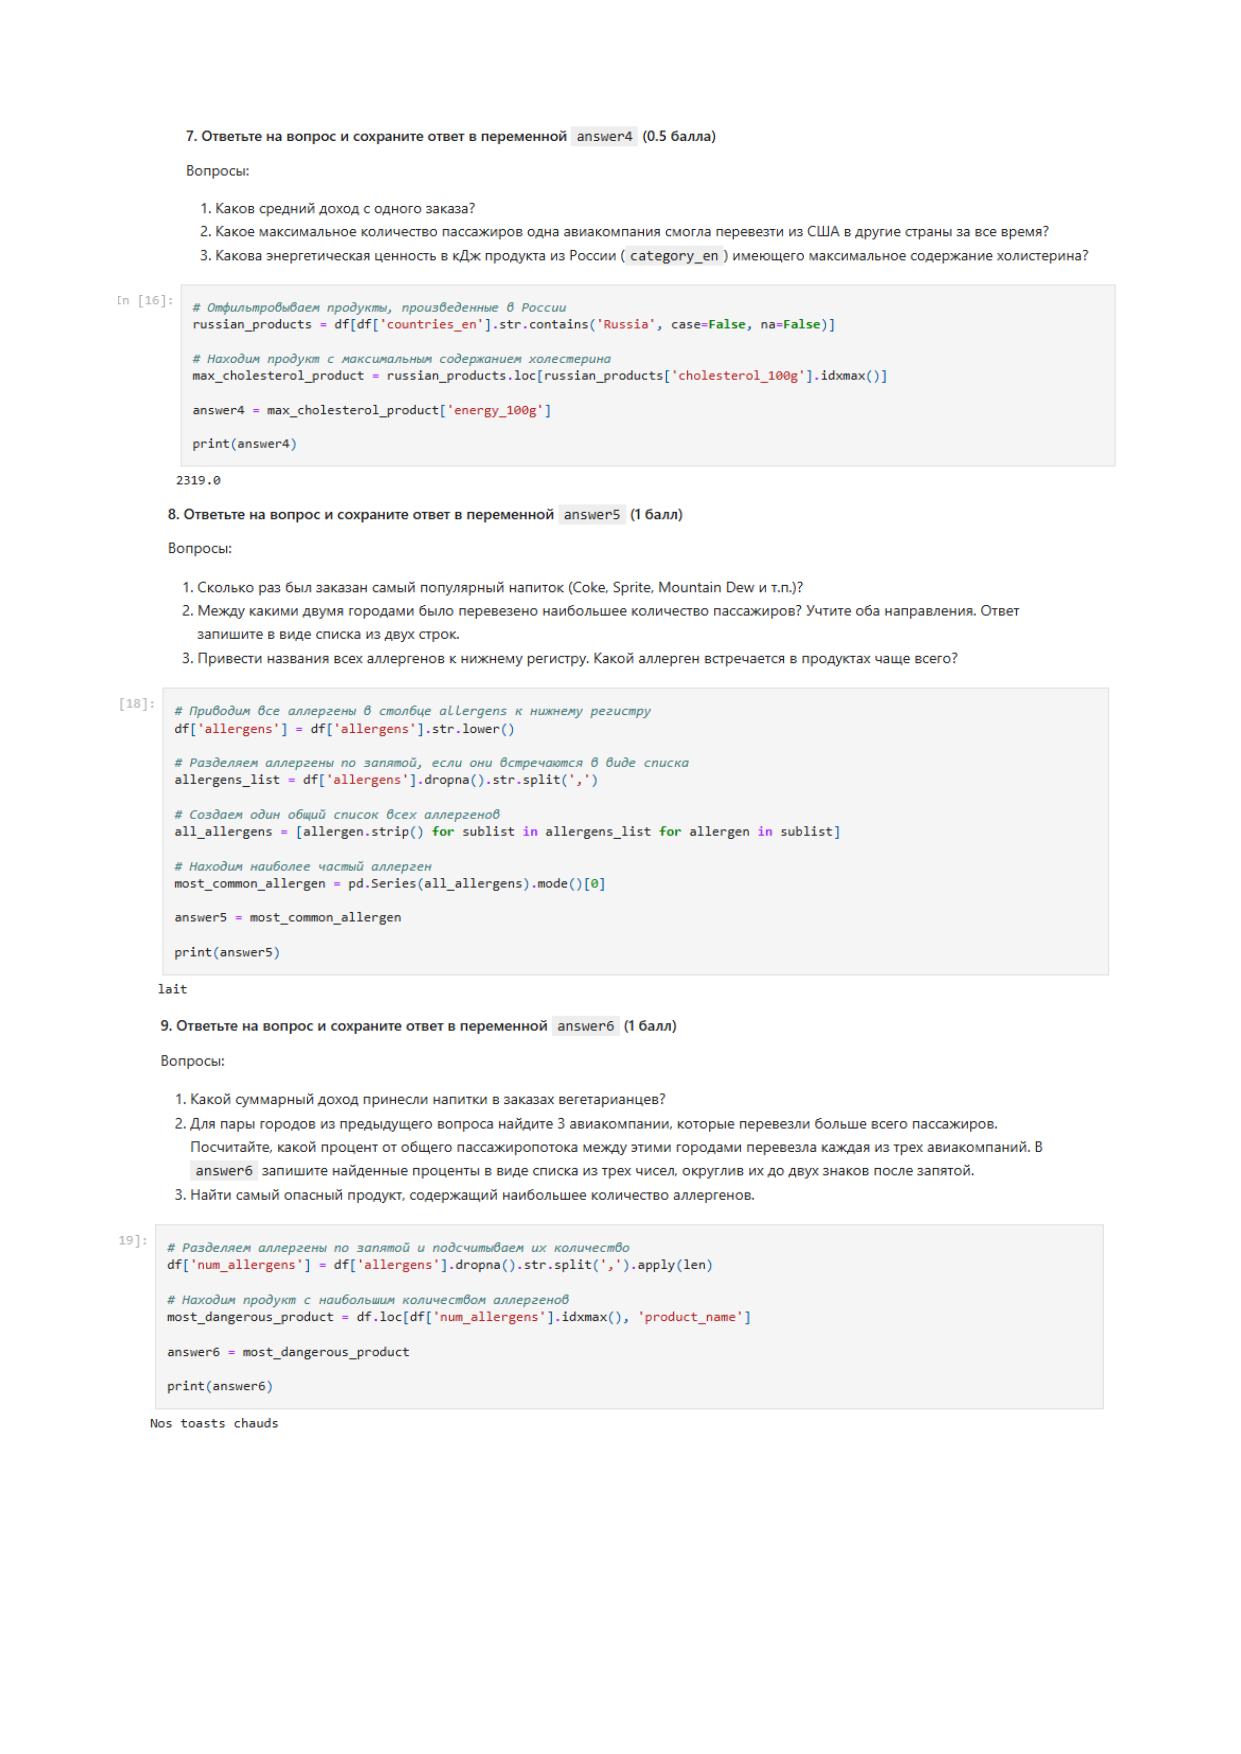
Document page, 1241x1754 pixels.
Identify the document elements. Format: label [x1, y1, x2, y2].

picture [118, 118, 1123, 1436]
